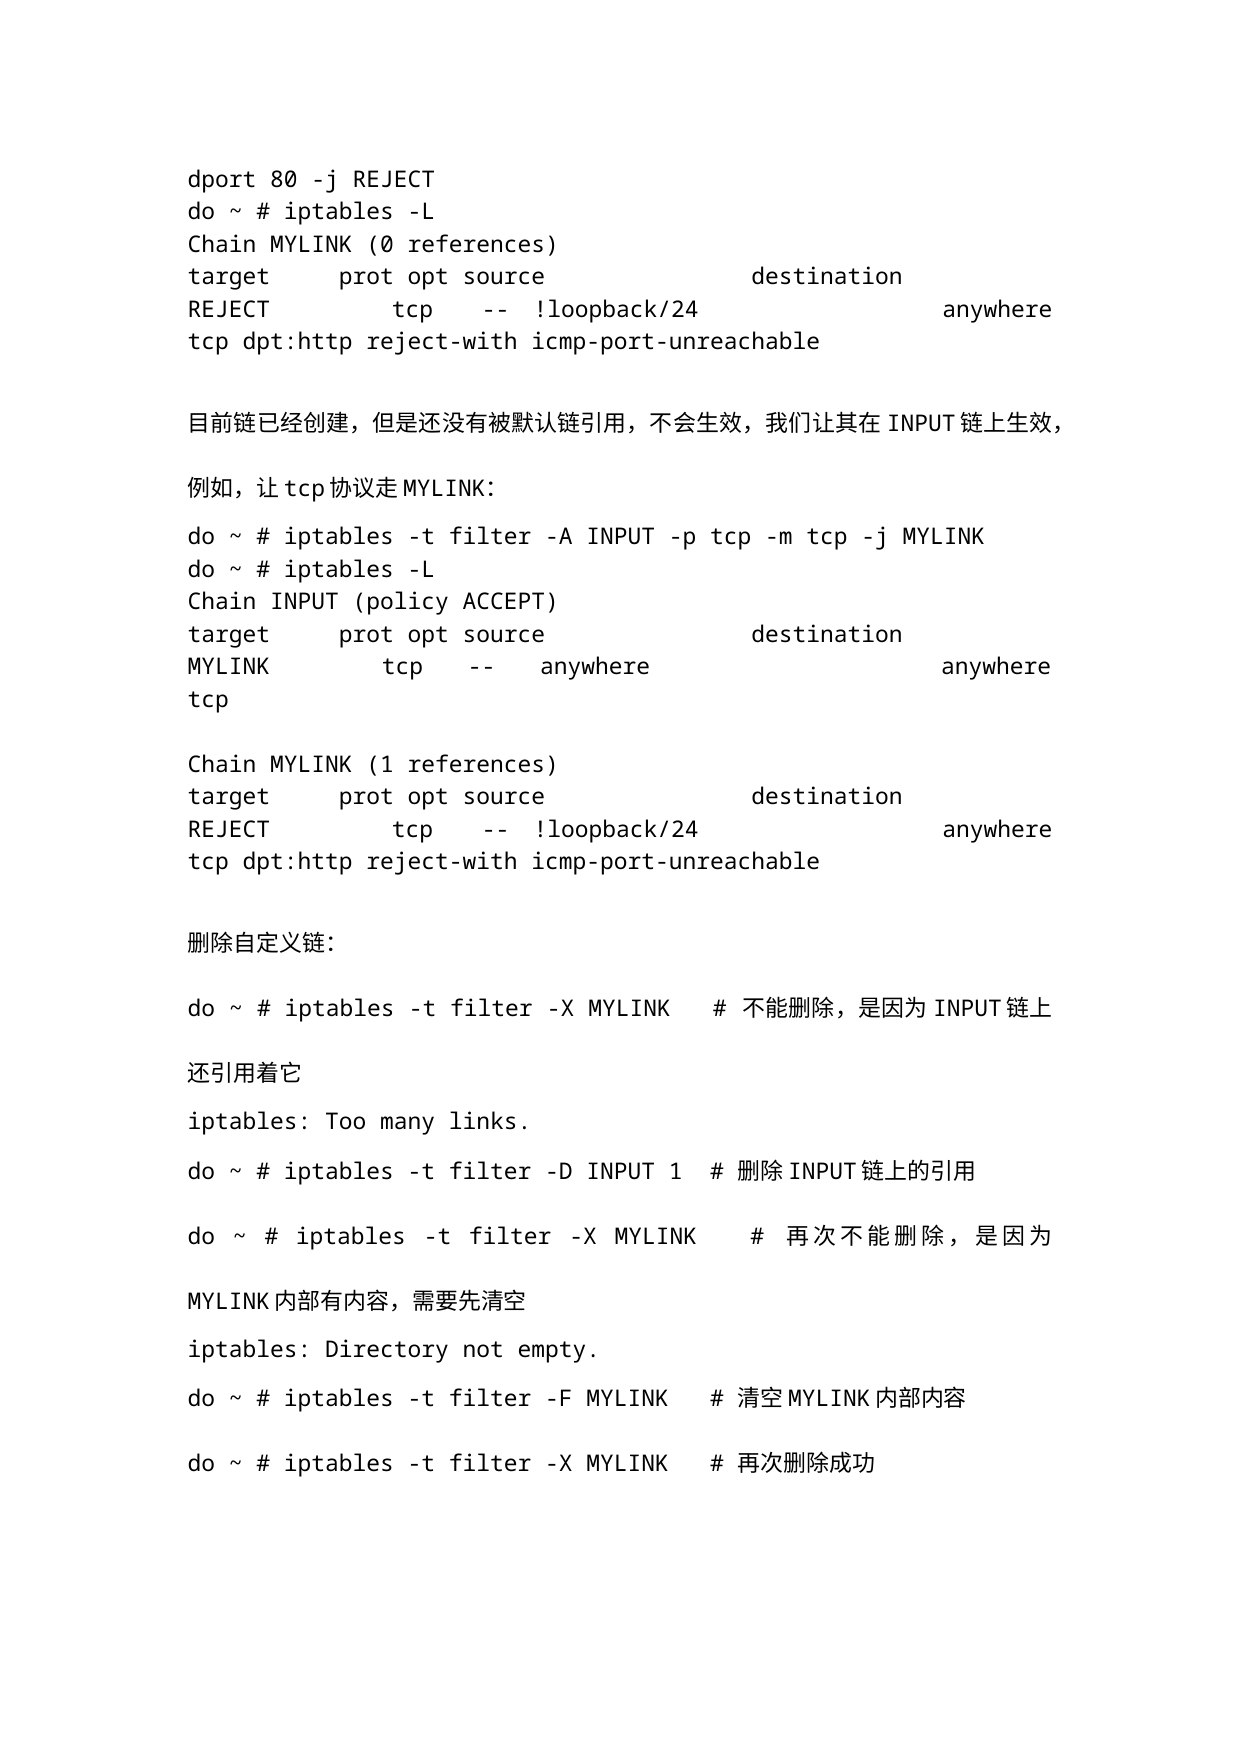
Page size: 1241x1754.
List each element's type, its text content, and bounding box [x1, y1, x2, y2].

text 目前链已经创建，但是还没有被默认链引用，不会生效，我们让其在INPUT链上生效，例如，让tcp协议走MYLINK： [187, 389, 1053, 519]
text Chain MYLINK (0 references) [187, 227, 1053, 259]
text do ~ # iptables -t filter -X MYLINK # 再次删除成功 [187, 1429, 1053, 1494]
text iptables: Too many links. [187, 1104, 1053, 1137]
text target prot opt source destination [187, 779, 1053, 812]
text iptables: Directory not empty. [187, 1332, 1053, 1364]
text do ~ # iptables -t filter -D INPUT 1 # 删除INPUT链上的引用 [187, 1137, 1053, 1202]
text target prot opt source destination [187, 259, 1053, 292]
text do ~ # iptables -t filter -A INPUT -p tcp -m tcp -j MYLINK [187, 519, 1053, 552]
text Chain MYLINK (1 references) [187, 747, 1053, 779]
text do ~ # iptables -t filter -X MYLINK # 再次不能删除，是因为MYLINK内部有内容，需要先清空 [187, 1202, 1053, 1332]
text REJECT tcp -- !loopback/24 anywhere tcp dpt:http reject-with icmp-port-unreachable [187, 292, 1053, 357]
text REJECT tcp -- !loopback/24 anywhere tcp dpt:http reject-with icmp-port-unreachable [187, 812, 1053, 877]
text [187, 162, 1053, 194]
text target prot opt source destination [187, 617, 1053, 649]
text do ~ # iptables -L [187, 194, 1053, 227]
text MYLINK tcp -- anywhere anywhere tcp [187, 649, 1053, 714]
text do ~ # iptables -t filter -X MYLINK # 不能删除，是因为INPUT链上还引用着它 [187, 974, 1053, 1104]
text 删除自定义链： [187, 909, 1053, 974]
text do ~ # iptables -L [187, 552, 1053, 584]
text do ~ # iptables -t filter -F MYLINK # 清空MYLINK内部内容 [187, 1364, 1053, 1429]
text Chain INPUT (policy ACCEPT) [187, 584, 1053, 617]
